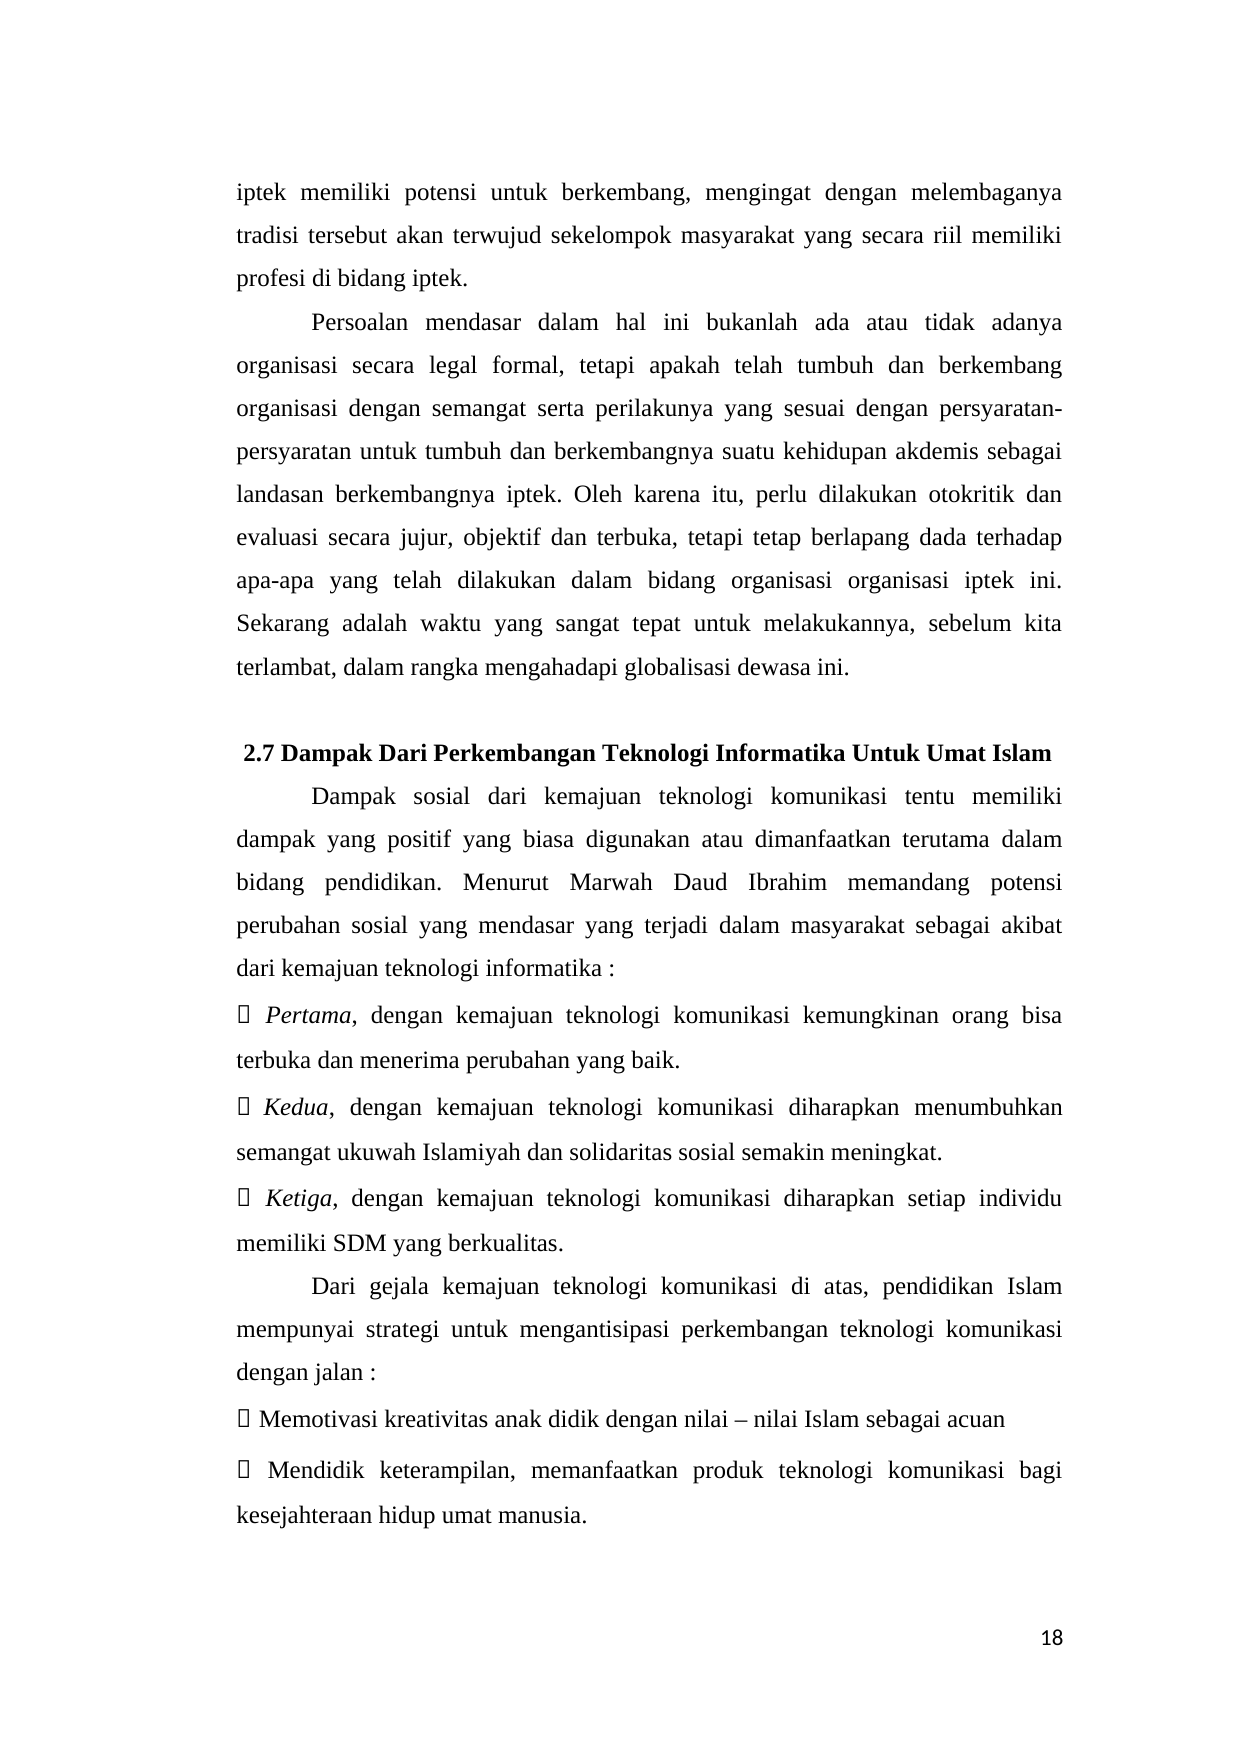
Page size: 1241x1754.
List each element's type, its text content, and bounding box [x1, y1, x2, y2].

list  Mendidik keterampilan, memanfaatkan produk teknologi komunikasi bagi kesejahteraan hidup umat manusia. [236, 1452, 1063, 1529]
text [236, 177, 1063, 292]
list  Pertama, dengan kemajuan teknologi komunikasi kemungkinan orang bisa terbuka dan menerima perubahan yang baik. [236, 997, 1063, 1074]
list  Kedua, dengan kemajuan teknologi komunikasi diharapkan menumbuhkan semangat ukuwah Islamiyah dan solidaritas sosial semakin meningkat. [236, 1088, 1063, 1165]
text Persoalan mendasar dalam hal ini bukanlah ada atau tidak adanya organisasi secara legal formal, tetapi apakah telah tumbuh dan berkembang organisasi dengan semangat serta perilakunya yang sesuai dengan persyaratan-persyaratan untuk tumbuh dan berkembangnya suatu kehidupan akdemis sebagai landasan berkembangnya iptek. Oleh karena itu, perlu dilakukan otokritik dan evaluasi secara jujur, objektif dan terbuka, tetapi tetap berlapang dada terhadap apa-apa yang telah dilakukan dalam bidang organisasi organisasi iptek ini. Sekarang adalah waktu yang sangat tepat untuk melakukannya, sebelum kita terlambat, dalam rangka mengahadapi globalisasi dewasa ini. [236, 307, 1063, 680]
list  Memotivasi kreativitas anak didik dengan nilai – nilai Islam sebagai acuan [236, 1401, 1063, 1435]
list Dari gejala kemajuan teknologi komunikasi di atas, pendidikan Islam mempunyai strategi untuk mengantisipasi perkembangan teknologi komunikasi dengan jalan : [236, 1271, 1063, 1386]
list Dampak sosial dari kemajuan teknologi komunikasi tentu memiliki dampak yang positif yang biasa digunakan atau dimanfaatkan terutama dalam bidang pendidikan. Menurut Marwah Daud Ibrahim memandang potensi perubahan sosial yang mendasar yang terjadi dalam masyarakat sebagai akibat dari kemajuan teknologi informatika : [236, 781, 1063, 982]
list Dampak Dari Perkembangan Teknologi Informatika Untuk Umat Islam [243, 738, 1063, 767]
list  Ketiga, dengan kemajuan teknologi komunikasi diharapkan setiap individu memiliki SDM yang berkualitas. [236, 1180, 1063, 1257]
